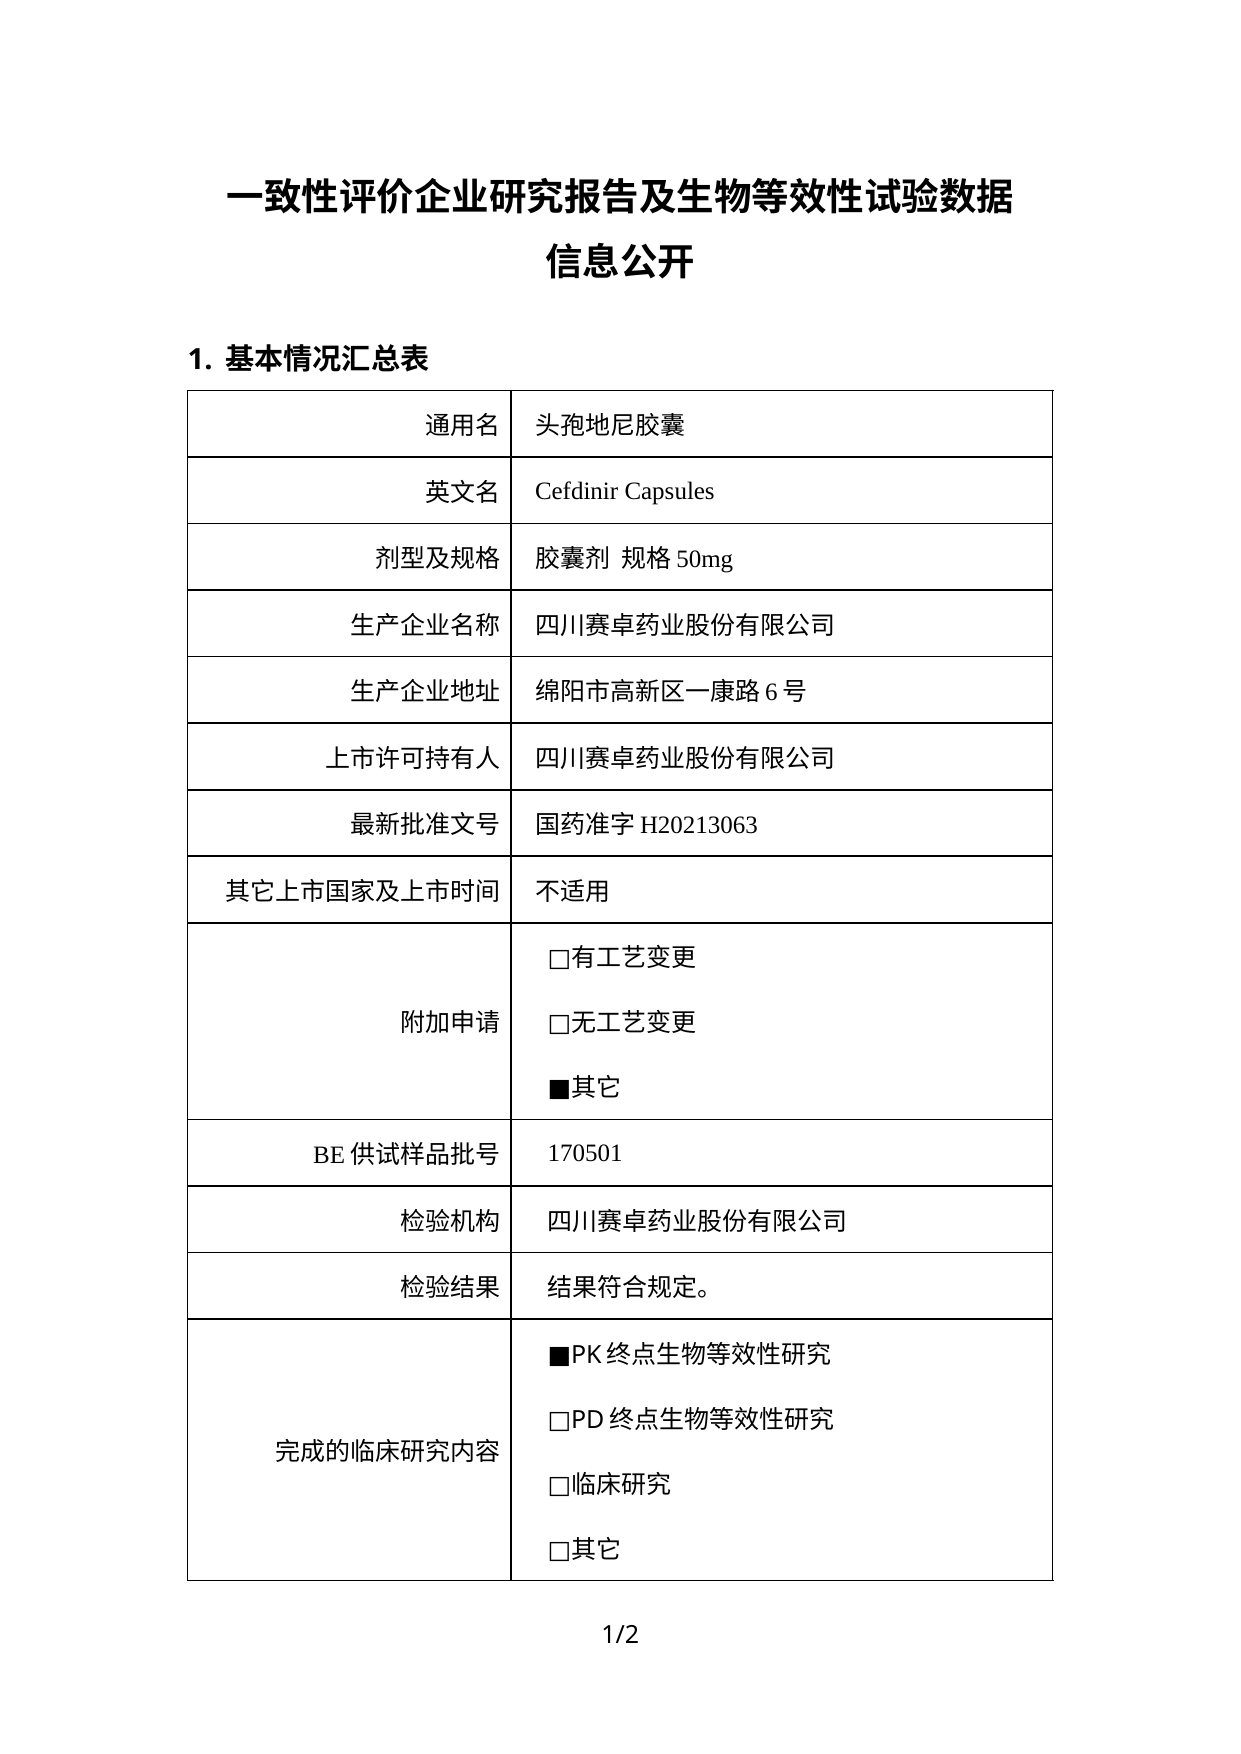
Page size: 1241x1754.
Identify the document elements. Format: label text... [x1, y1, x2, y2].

table_cell 完成的临床研究内容 [188, 1320, 510, 1580]
table_cell 四川赛卓药业股份有限公司 [512, 1187, 1052, 1252]
table_cell 四川赛卓药业股份有限公司 [512, 591, 1052, 656]
table_cell 生产企业地址 [188, 657, 510, 722]
table_cell Cefdinir Capsules [512, 458, 1052, 523]
table_cell 绵阳市高新区一康路6号 [512, 657, 1052, 722]
table_cell □有工艺变更 □无工艺变更 ■其它 [512, 924, 1052, 1118]
table_cell 胶囊剂 规格50mg [512, 524, 1052, 589]
text 一致性评价企业研究报告及生物等效性试验数据 [187, 162, 1053, 227]
table_cell BE供试样品批号 [188, 1120, 510, 1185]
list 基本情况汇总表 [187, 324, 1053, 389]
table_header 通用名 [188, 391, 510, 456]
table_cell 最新批准文号 [188, 791, 510, 855]
table_cell 检验结果 [188, 1253, 510, 1318]
table_cell 其它上市国家及上市时间 [188, 857, 510, 922]
table_cell 170501 [512, 1120, 1052, 1185]
table_cell ■PK终点生物等效性研究 □PD终点生物等效性研究 □临床研究 □其它 [512, 1320, 1052, 1580]
table_cell 英文名 [188, 458, 510, 523]
table_cell 剂型及规格 [188, 524, 510, 589]
table_cell 附加申请 [188, 924, 510, 1118]
table_header 头孢地尼胶囊 [512, 391, 1052, 456]
text 信息公开 [187, 227, 1053, 292]
table_cell 不适用 [512, 857, 1052, 922]
table_cell 检验机构 [188, 1187, 510, 1252]
table_cell 四川赛卓药业股份有限公司 [512, 724, 1052, 789]
table_cell 结果符合规定。 [512, 1253, 1052, 1318]
table_cell 上市许可持有人 [188, 724, 510, 789]
table_cell 生产企业名称 [188, 591, 510, 656]
table_cell 国药准字H20213063 [512, 791, 1052, 855]
